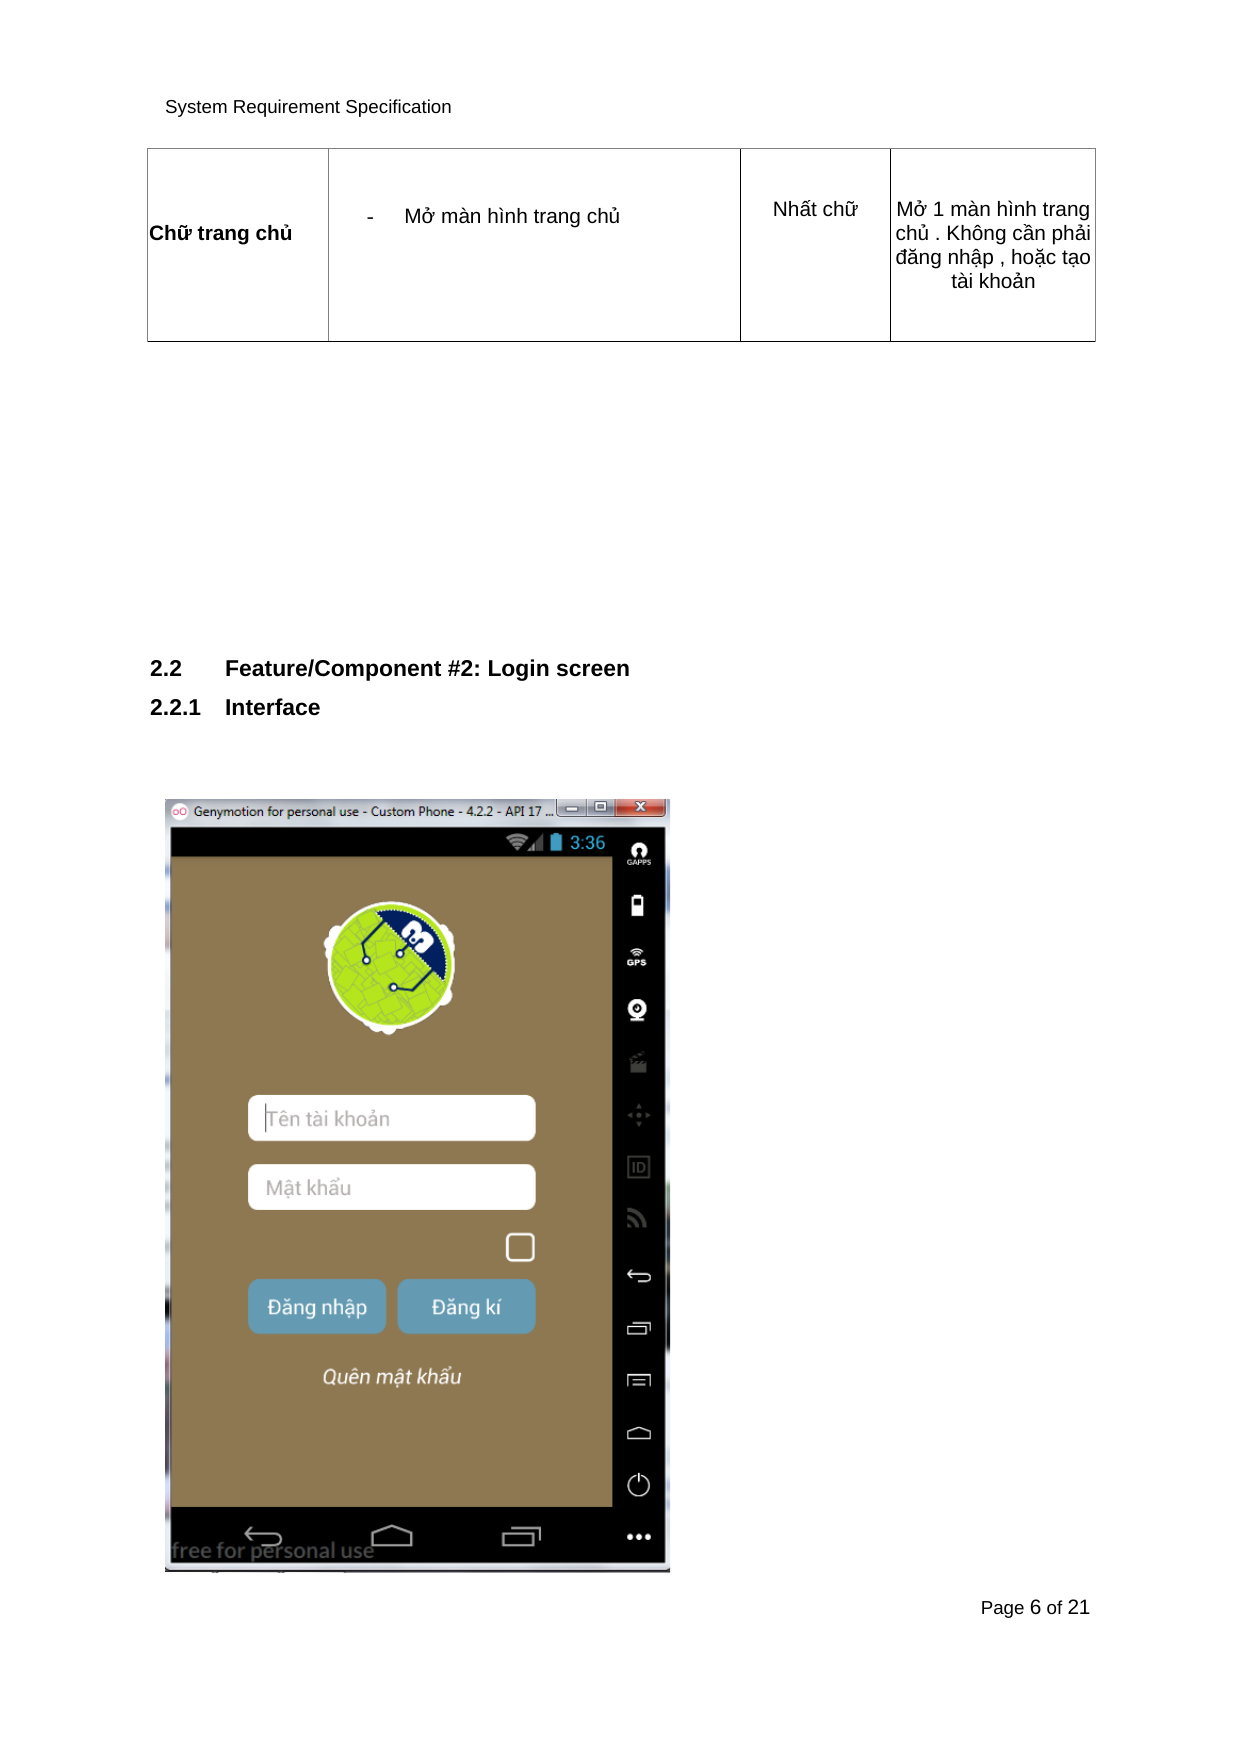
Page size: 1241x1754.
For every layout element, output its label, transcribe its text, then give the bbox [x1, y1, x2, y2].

picture [165, 799, 671, 1573]
table_cell Chữ trang chủ [148, 149, 328, 341]
table_cell Mở 1 màn hình trang chủ . Không cần phải đăng nhập , hoặc tạo tài khoản [891, 149, 1095, 341]
subtitle Feature/Component #2: Login screen [150, 655, 1090, 682]
table_cell Mở màn hình trang chủ [329, 149, 740, 341]
table_cell Nhất chữ [741, 149, 890, 341]
subtitle Interface [150, 694, 1090, 720]
